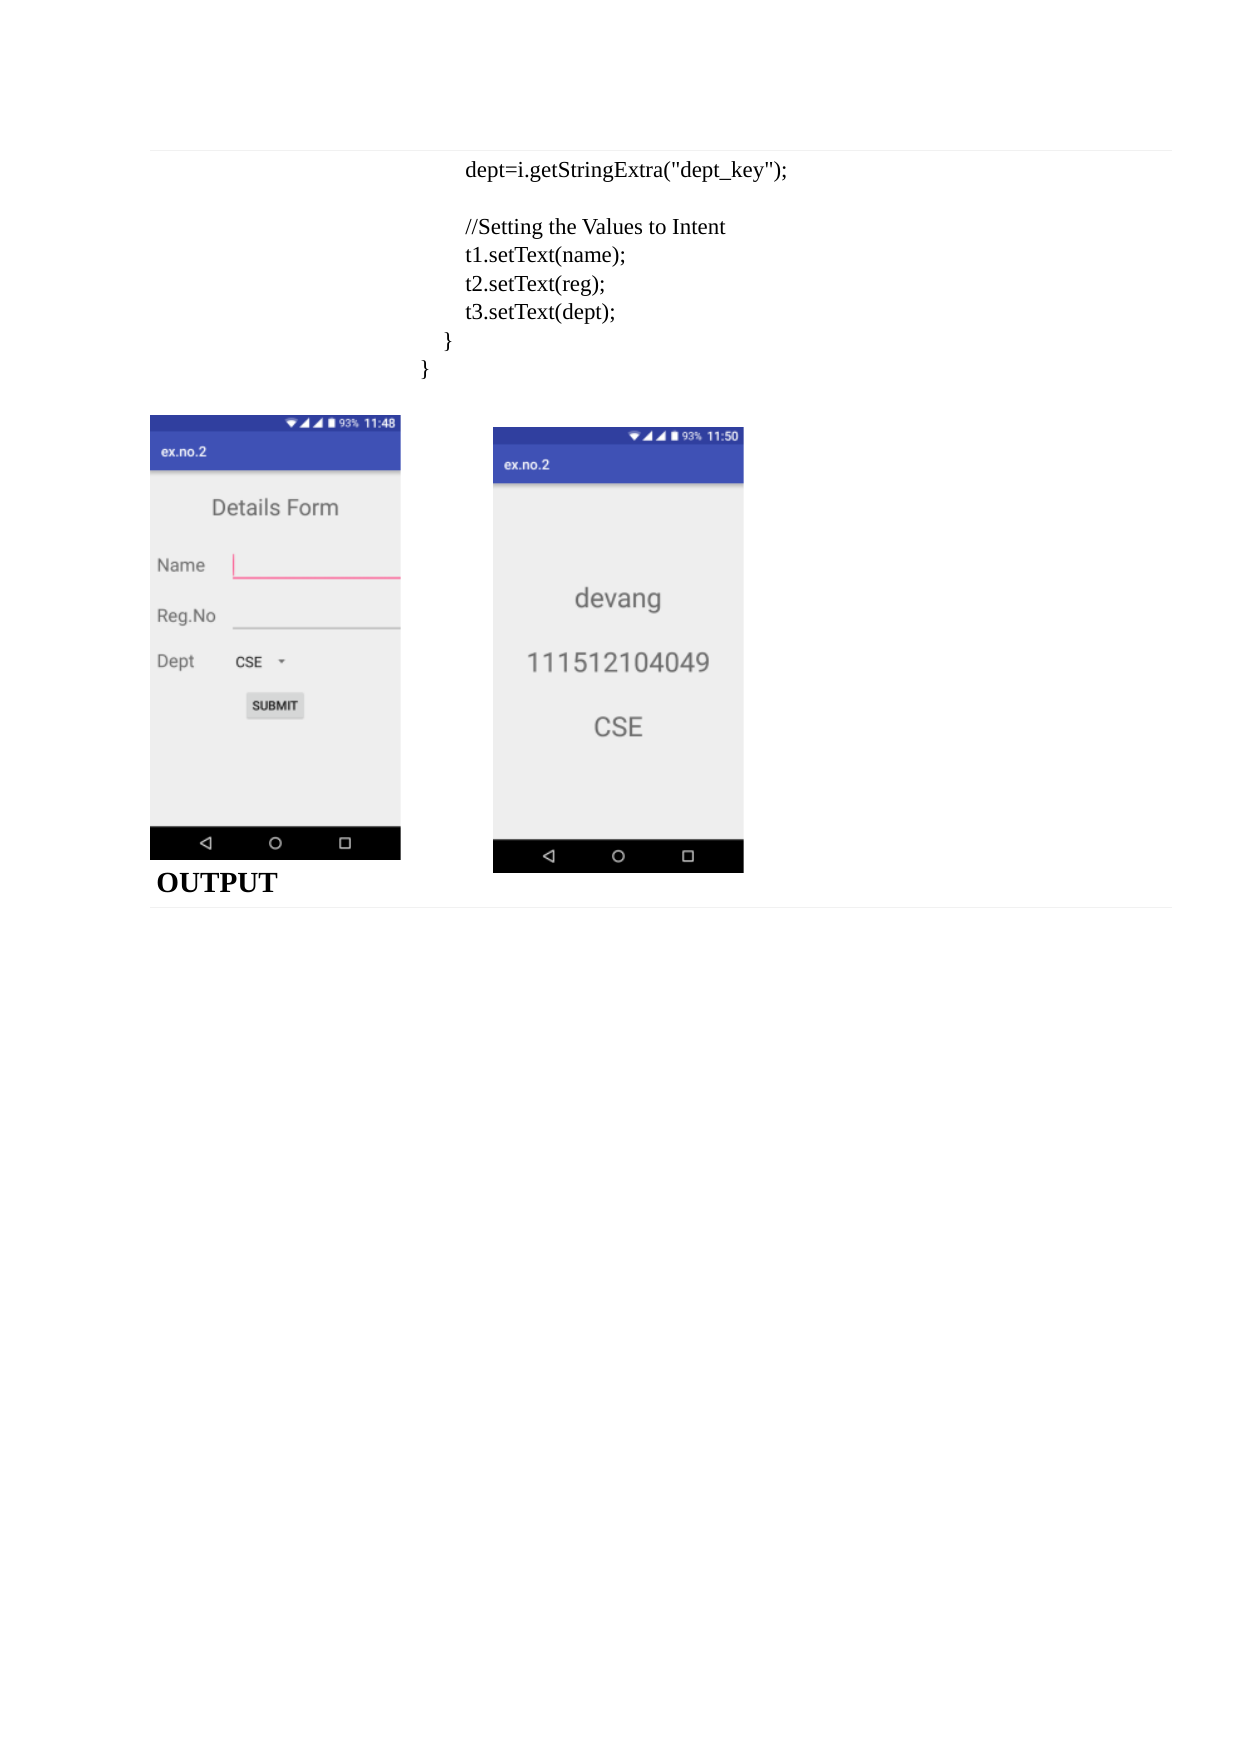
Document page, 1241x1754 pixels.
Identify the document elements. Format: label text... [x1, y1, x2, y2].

picture [493, 427, 744, 873]
picture [150, 415, 401, 860]
table_header OUTPUT [150, 151, 413, 907]
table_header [413, 151, 1172, 907]
